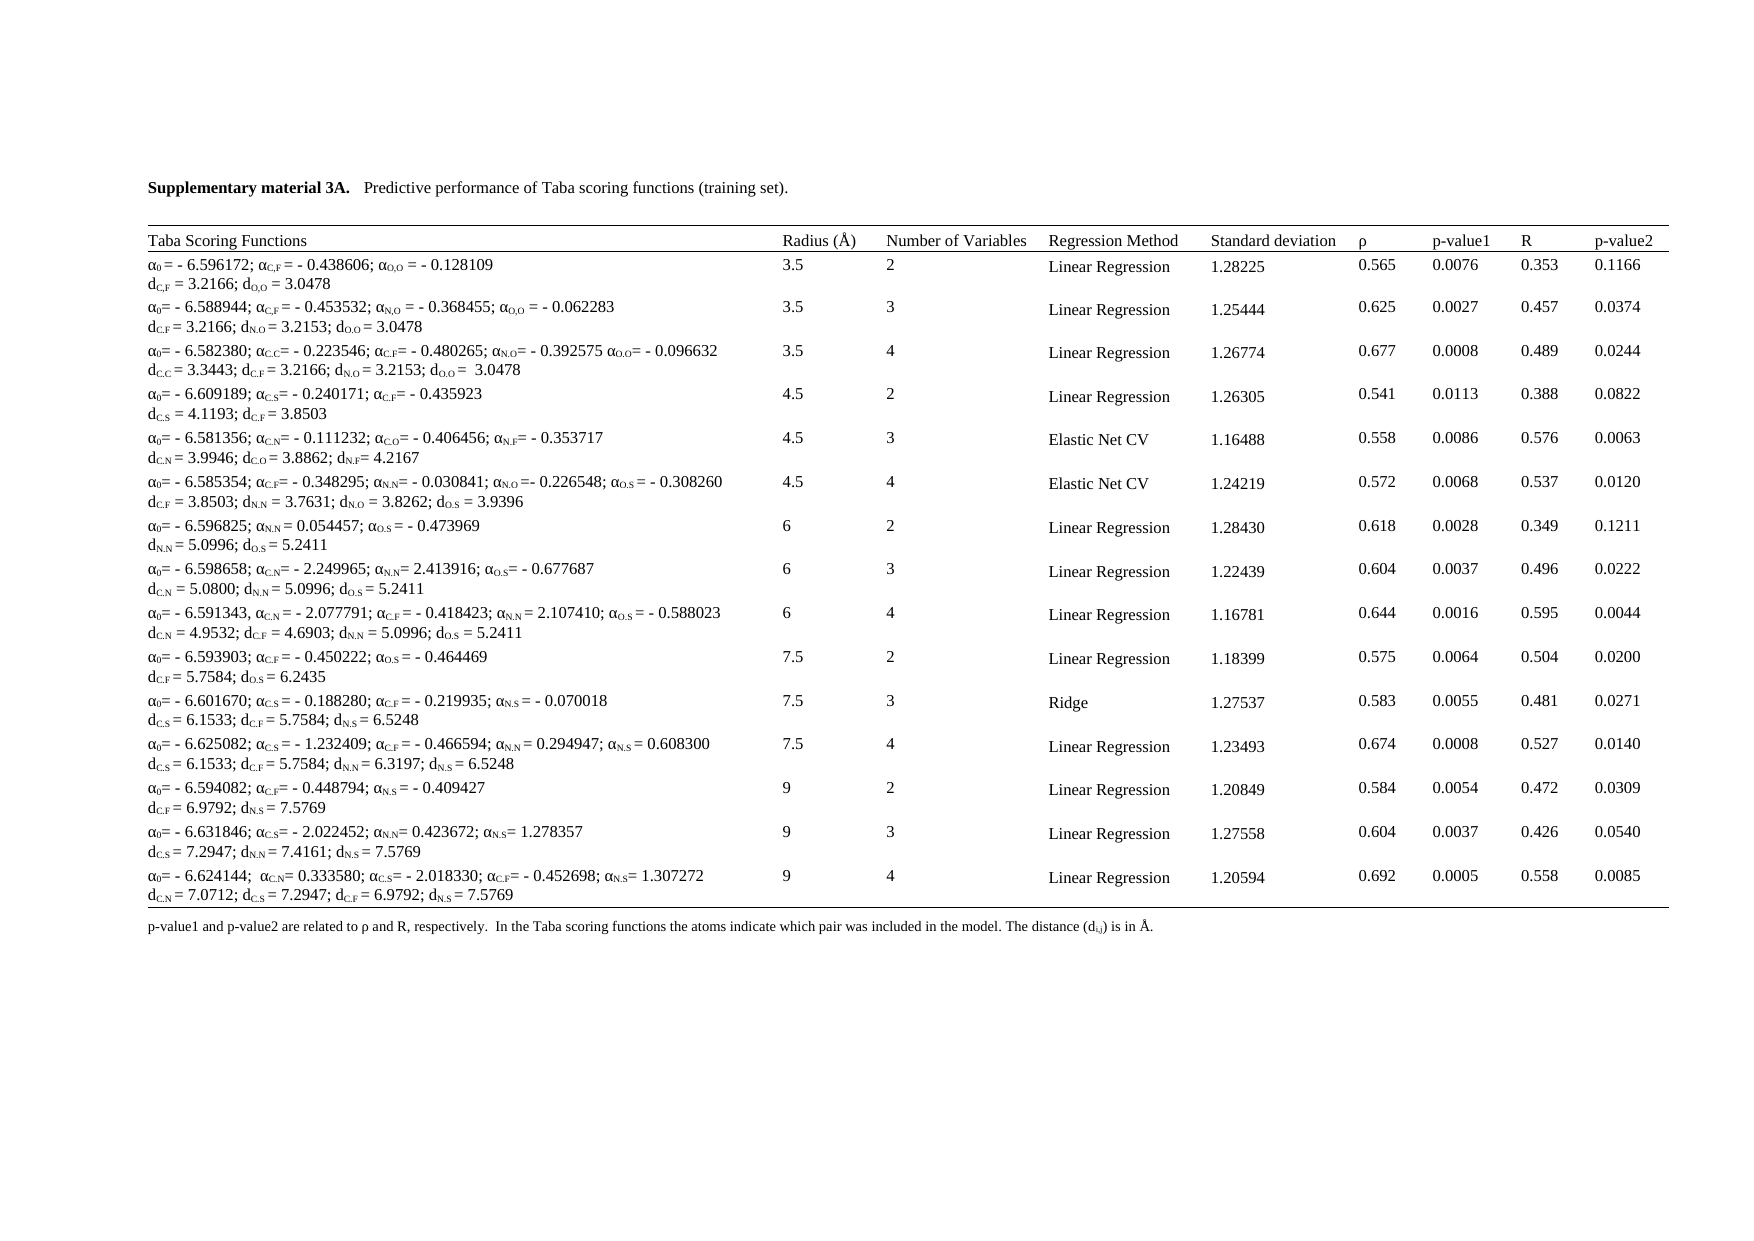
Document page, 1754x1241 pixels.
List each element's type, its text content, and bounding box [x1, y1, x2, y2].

table_cell 4.5 [783, 470, 886, 513]
table_cell 0.0076 [1432, 252, 1521, 295]
table_cell 3 [886, 688, 1048, 732]
table_cell 0.0008 [1432, 338, 1521, 382]
table_cell 4.5 [783, 382, 886, 426]
table_cell 0.489 [1521, 338, 1594, 382]
table_cell 0.388 [1521, 382, 1594, 426]
table_cell 0.677 [1358, 338, 1432, 382]
table_cell α0 = - 6.596172; αC,F = - 0.438606; αO,O = - 0.128109 dC,F = 3.2166; dO,O = 3.0478 [148, 252, 782, 295]
table_header Regression Method [1048, 226, 1211, 251]
table_cell 1.16488 [1211, 426, 1358, 469]
table_cell α0= - 6.609189; αC.S= - 0.240171; αC.F= - 0.435923 dC.S = 4.1193; dC.F = 3.8503 [148, 382, 782, 426]
table_cell 0.565 [1358, 252, 1432, 295]
table_cell 0.572 [1358, 470, 1432, 513]
table_cell Linear Regression [1048, 732, 1211, 776]
table_cell 0.481 [1521, 688, 1594, 732]
table_cell 7.5 [783, 732, 886, 776]
table_cell Linear Regression [1048, 295, 1211, 338]
table_header Radius (Å) [783, 226, 886, 251]
table_cell 0.541 [1358, 382, 1432, 426]
table_cell 2 [886, 382, 1048, 426]
table_cell 0.0374 [1595, 295, 1668, 338]
table_cell 0.0140 [1595, 732, 1668, 776]
table_cell 1.26305 [1211, 382, 1358, 426]
table_cell 3 [886, 426, 1048, 469]
table_cell 4 [886, 470, 1048, 513]
table_cell Linear Regression [1048, 252, 1211, 295]
text Supplementary material 3A. Predictive performance of Taba scoring functions (training set). [148, 177, 1606, 198]
table_cell 0.353 [1521, 252, 1594, 295]
table_cell 0.0120 [1595, 470, 1668, 513]
table_cell 9 [783, 863, 886, 907]
table_cell 1.16781 [1211, 601, 1358, 644]
table_cell α0= - 6.624144; αC.N= 0.333580; αC.S= - 2.018330; αC.F= - 0.452698; αN.S= 1.307272 dC.N = 7.0712; dC.S = 7.2947; dC.F = 6.9792; dN.S = 7.5769 [148, 863, 782, 907]
table_cell 0.0086 [1432, 426, 1521, 469]
table_cell 0.496 [1521, 557, 1594, 601]
table_cell 9 [783, 776, 886, 819]
table_cell 0.604 [1358, 820, 1432, 863]
text p-value1 and p-value2 are related to ρ and R, respectively. In the Taba scoring functions the atoms indicate which pair was included in the model. The distance (di,j) is in Å. [148, 916, 1606, 935]
table_cell 0.0271 [1595, 688, 1668, 732]
table_cell 2 [886, 645, 1048, 688]
table_cell 0.0037 [1432, 557, 1521, 601]
table_cell α0= - 6.591343, αC.N = - 2.077791; αC.F = - 0.418423; αN.N = 2.107410; αO.S = - 0.588023 dC.N = 4.9532; dC.F = 4.6903; dN.N = 5.0996; dO.S = 5.2411 [148, 601, 782, 644]
table_cell 1.26774 [1211, 338, 1358, 382]
table_cell 0.504 [1521, 645, 1594, 688]
table_cell 0.472 [1521, 776, 1594, 819]
table_cell 0.0064 [1432, 645, 1521, 688]
table_cell 0.0309 [1595, 776, 1668, 819]
table_cell 0.0005 [1432, 863, 1521, 907]
table_cell Linear Regression [1048, 513, 1211, 557]
table_cell 2 [886, 252, 1048, 295]
table_cell 3 [886, 295, 1048, 338]
table_cell 1.28225 [1211, 252, 1358, 295]
table_cell α0= - 6.631846; αC.S= - 2.022452; αN.N= 0.423672; αN.S= 1.278357 dC.S = 7.2947; dN.N = 7.4161; dN.S = 7.5769 [148, 820, 782, 863]
table_cell 1.18399 [1211, 645, 1358, 688]
table_cell α0= - 6.601670; αC.S = - 0.188280; αC.F = - 0.219935; αN.S = - 0.070018 dC.S = 6.1533; dC.F = 5.7584; dN.S = 6.5248 [148, 688, 782, 732]
table_cell 1.27537 [1211, 688, 1358, 732]
table_header R [1521, 226, 1594, 251]
table_cell 7.5 [783, 688, 886, 732]
table_header Standard deviation [1211, 226, 1358, 251]
table_cell α0= - 6.625082; αC.S = - 1.232409; αC.F = - 0.466594; αN.N = 0.294947; αN.S = 0.608300 dC.S = 6.1533; dC.F = 5.7584; dN.N = 6.3197; dN.S = 6.5248 [148, 732, 782, 776]
table_cell α0= - 6.581356; αC.N= - 0.111232; αC.O= - 0.406456; αN.F= - 0.353717 dC.N = 3.9946; dC.O = 3.8862; dN.F= 4.2167 [148, 426, 782, 469]
table_cell α0= - 6.588944; αC,F = - 0.453532; αN,O = - 0.368455; αO,O = - 0.062283 dC.F = 3.2166; dN.O = 3.2153; dO.O = 3.0478 [148, 295, 782, 338]
table_cell 0.537 [1521, 470, 1594, 513]
table_cell 0.0085 [1595, 863, 1668, 907]
table_cell Linear Regression [1048, 820, 1211, 863]
table_cell 0.0063 [1595, 426, 1668, 469]
table_cell 0.0200 [1595, 645, 1668, 688]
table_cell 0.583 [1358, 688, 1432, 732]
table_cell 2 [886, 776, 1048, 819]
table_cell 1.24219 [1211, 470, 1358, 513]
table_cell 3 [886, 557, 1048, 601]
table_cell 0.1211 [1595, 513, 1668, 557]
table_cell 0.595 [1521, 601, 1594, 644]
table_cell Ridge [1048, 688, 1211, 732]
table_cell α0= - 6.598658; αC.N= - 2.249965; αN.N= 2.413916; αO.S= - 0.677687 dC.N = 5.0800; dN.N = 5.0996; dO.S = 5.2411 [148, 557, 782, 601]
table_cell 0.604 [1358, 557, 1432, 601]
table_cell 4 [886, 732, 1048, 776]
table_cell 4 [886, 601, 1048, 644]
table_cell 6 [783, 557, 886, 601]
table_cell 0.0540 [1595, 820, 1668, 863]
table_cell 0.0027 [1432, 295, 1521, 338]
table_cell 2 [886, 513, 1048, 557]
table_cell α0= - 6.582380; αC.C= - 0.223546; αC.F= - 0.480265; αN.O= - 0.392575 αO.O= - 0.096632 dC.C = 3.3443; dC.F = 3.2166; dN.O = 3.2153; dO.O = 3.0478 [148, 338, 782, 382]
table_cell Elastic Net CV [1048, 470, 1211, 513]
table_cell 3.5 [783, 252, 886, 295]
table_cell 6 [783, 601, 886, 644]
table_header Taba Scoring Functions [148, 226, 782, 251]
table_cell 0.0822 [1595, 382, 1668, 426]
table_cell α0= - 6.594082; αC.F= - 0.448794; αN.S = - 0.409427 dC.F = 6.9792; dN.S = 7.5769 [148, 776, 782, 819]
table_cell Linear Regression [1048, 338, 1211, 382]
table_cell 0.575 [1358, 645, 1432, 688]
table_cell 9 [783, 820, 886, 863]
table_cell 0.0222 [1595, 557, 1668, 601]
table_header ρ [1358, 226, 1432, 251]
table_cell 0.644 [1358, 601, 1432, 644]
table_cell 0.558 [1521, 863, 1594, 907]
table_cell 0.0113 [1432, 382, 1521, 426]
table_cell 0.0244 [1595, 338, 1668, 382]
table_cell 6 [783, 513, 886, 557]
table_cell 0.527 [1521, 732, 1594, 776]
table_cell 1.28430 [1211, 513, 1358, 557]
table_cell 0.349 [1521, 513, 1594, 557]
table_cell α0= - 6.593903; αC.F = - 0.450222; αO.S = - 0.464469 dC.F = 5.7584; dO.S = 6.2435 [148, 645, 782, 688]
table_cell Linear Regression [1048, 645, 1211, 688]
table_cell 0.584 [1358, 776, 1432, 819]
table_cell 1.22439 [1211, 557, 1358, 601]
table_cell 1.27558 [1211, 820, 1358, 863]
table_cell 3.5 [783, 295, 886, 338]
table_header p-value1 [1432, 226, 1521, 251]
table_cell 0.426 [1521, 820, 1594, 863]
table_cell Linear Regression [1048, 776, 1211, 819]
table_cell 0.1166 [1595, 252, 1668, 295]
table_cell α0= - 6.596825; αN.N = 0.054457; αO.S = - 0.473969 dN.N = 5.0996; dO.S = 5.2411 [148, 513, 782, 557]
table_cell 0.0016 [1432, 601, 1521, 644]
table_cell 1.20849 [1211, 776, 1358, 819]
table_cell 7.5 [783, 645, 886, 688]
table_cell 4 [886, 338, 1048, 382]
table_cell 0.0055 [1432, 688, 1521, 732]
table_header Number of Variables [886, 226, 1048, 251]
table_cell 0.0068 [1432, 470, 1521, 513]
table_cell 0.0037 [1432, 820, 1521, 863]
table_cell Linear Regression [1048, 863, 1211, 907]
table_header p-value2 [1595, 226, 1668, 251]
table_cell 0.0028 [1432, 513, 1521, 557]
table_cell 0.618 [1358, 513, 1432, 557]
table_cell α0= - 6.585354; αC.F= - 0.348295; αN.N= - 0.030841; αN.O =- 0.226548; αO.S = - 0.308260 dC.F = 3.8503; dN.N = 3.7631; dN.O = 3.8262; dO.S = 3.9396 [148, 470, 782, 513]
table_cell 3 [886, 820, 1048, 863]
table_cell 3.5 [783, 338, 886, 382]
table_cell Linear Regression [1048, 601, 1211, 644]
table_cell 0.692 [1358, 863, 1432, 907]
table_cell 0.625 [1358, 295, 1432, 338]
table_cell 0.0044 [1595, 601, 1668, 644]
table_cell 1.25444 [1211, 295, 1358, 338]
table_cell Linear Regression [1048, 382, 1211, 426]
table_cell 0.674 [1358, 732, 1432, 776]
table_cell Linear Regression [1048, 557, 1211, 601]
table_cell 0.0008 [1432, 732, 1521, 776]
table_cell 1.20594 [1211, 863, 1358, 907]
table_cell 4.5 [783, 426, 886, 469]
table_cell 1.23493 [1211, 732, 1358, 776]
table_cell 0.558 [1358, 426, 1432, 469]
table_cell 0.576 [1521, 426, 1594, 469]
table_cell 0.0054 [1432, 776, 1521, 819]
table_cell 0.457 [1521, 295, 1594, 338]
table_cell 4 [886, 863, 1048, 907]
table_cell Elastic Net CV [1048, 426, 1211, 469]
